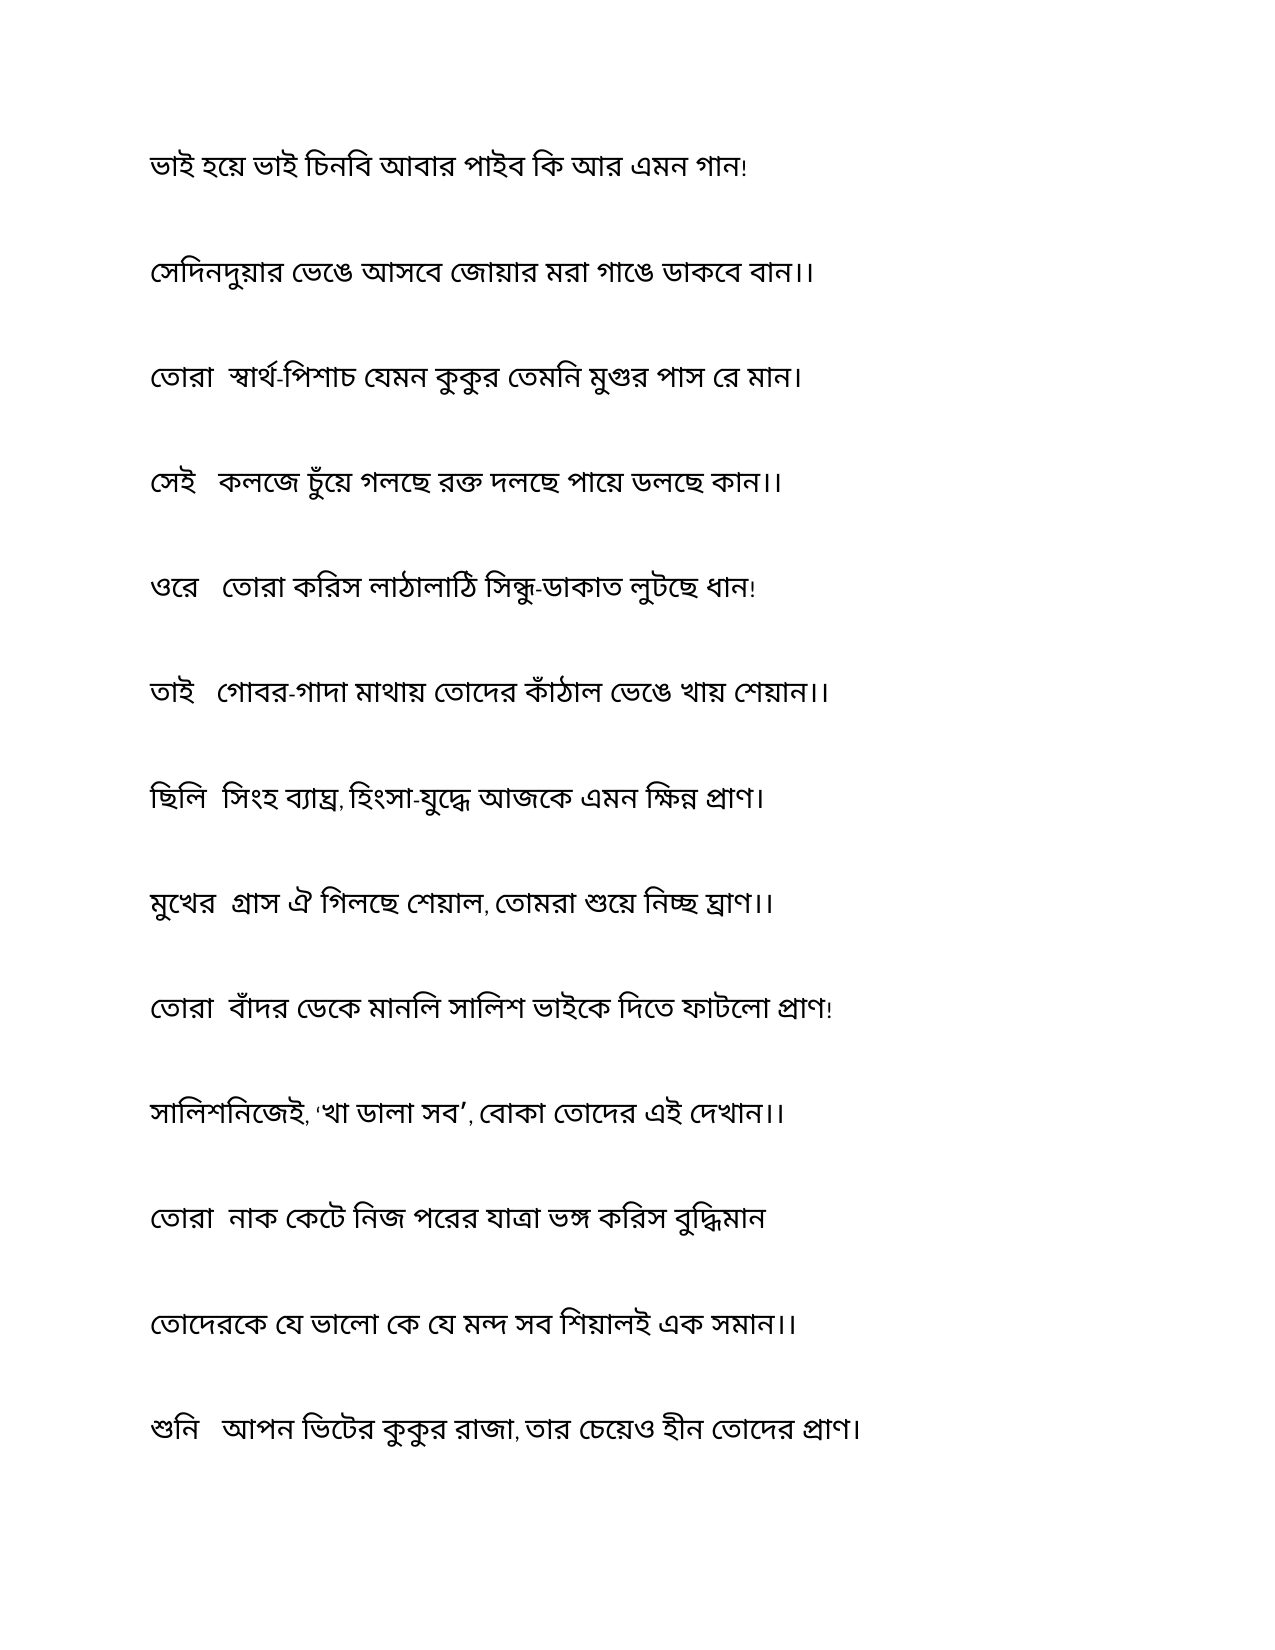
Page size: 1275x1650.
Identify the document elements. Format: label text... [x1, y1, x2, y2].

text সালিশনিজেই, ‘খা ডালা সব’, বোকা তোদের এই দেখান।। [150, 1097, 1125, 1136]
text তোরা নাক কেটে নিজ পরের যাত্রা ভঙ্গ করিস বুদ্ধিমান [150, 1202, 1125, 1241]
text তাই গোবর-গাদা মাথায় তোদের কাঁঠাল ভেঙে খায় শেয়ান।। [150, 676, 1125, 715]
text ওরে তোরা করিস লাঠালাঠি সিন্ধু-ডাকাত লুটছে ধান! [150, 571, 1125, 609]
text শুনি আপন ভিটের কুকুর রাজা, তার চেয়েও হীন তোদের প্রাণ। [150, 1412, 1125, 1451]
text ভাই হয়ে ভাই চিনবি আবার পাইব কি আর এমন গান! [150, 150, 1125, 189]
text ছিলি সিংহ ব্যাঘ্র, হিংসা-যুদ্ধে আজকে এমন ক্ষিন্ন প্রাণ। [150, 781, 1125, 820]
text সেদিনদুয়ার ভেঙে আসবে জোয়ার মরা গাঙে ডাকবে বান।। [150, 255, 1125, 294]
text সেই কলজে চুঁয়ে গলছে রক্ত দলছে পায়ে ডলছে কান।। [150, 466, 1125, 504]
text তোরা বাঁদর ডেকে মানলি সালিশ ভাইকে দিতে ফাটলো প্রাণ! [150, 992, 1125, 1030]
text তোদেরকে যে ভালো কে যে মন্দ সব শিয়ালই এক সমান।। [150, 1307, 1125, 1346]
text তোরা স্বার্থ-পিশাচ যেমন কুকুর তেমনি মুগুর পাস রে মান। [150, 360, 1125, 399]
text মুখের গ্রাস ঐ গিলছে শেয়াল, তোমরা শুয়ে নিচ্ছ ঘ্রাণ।। [150, 886, 1125, 925]
